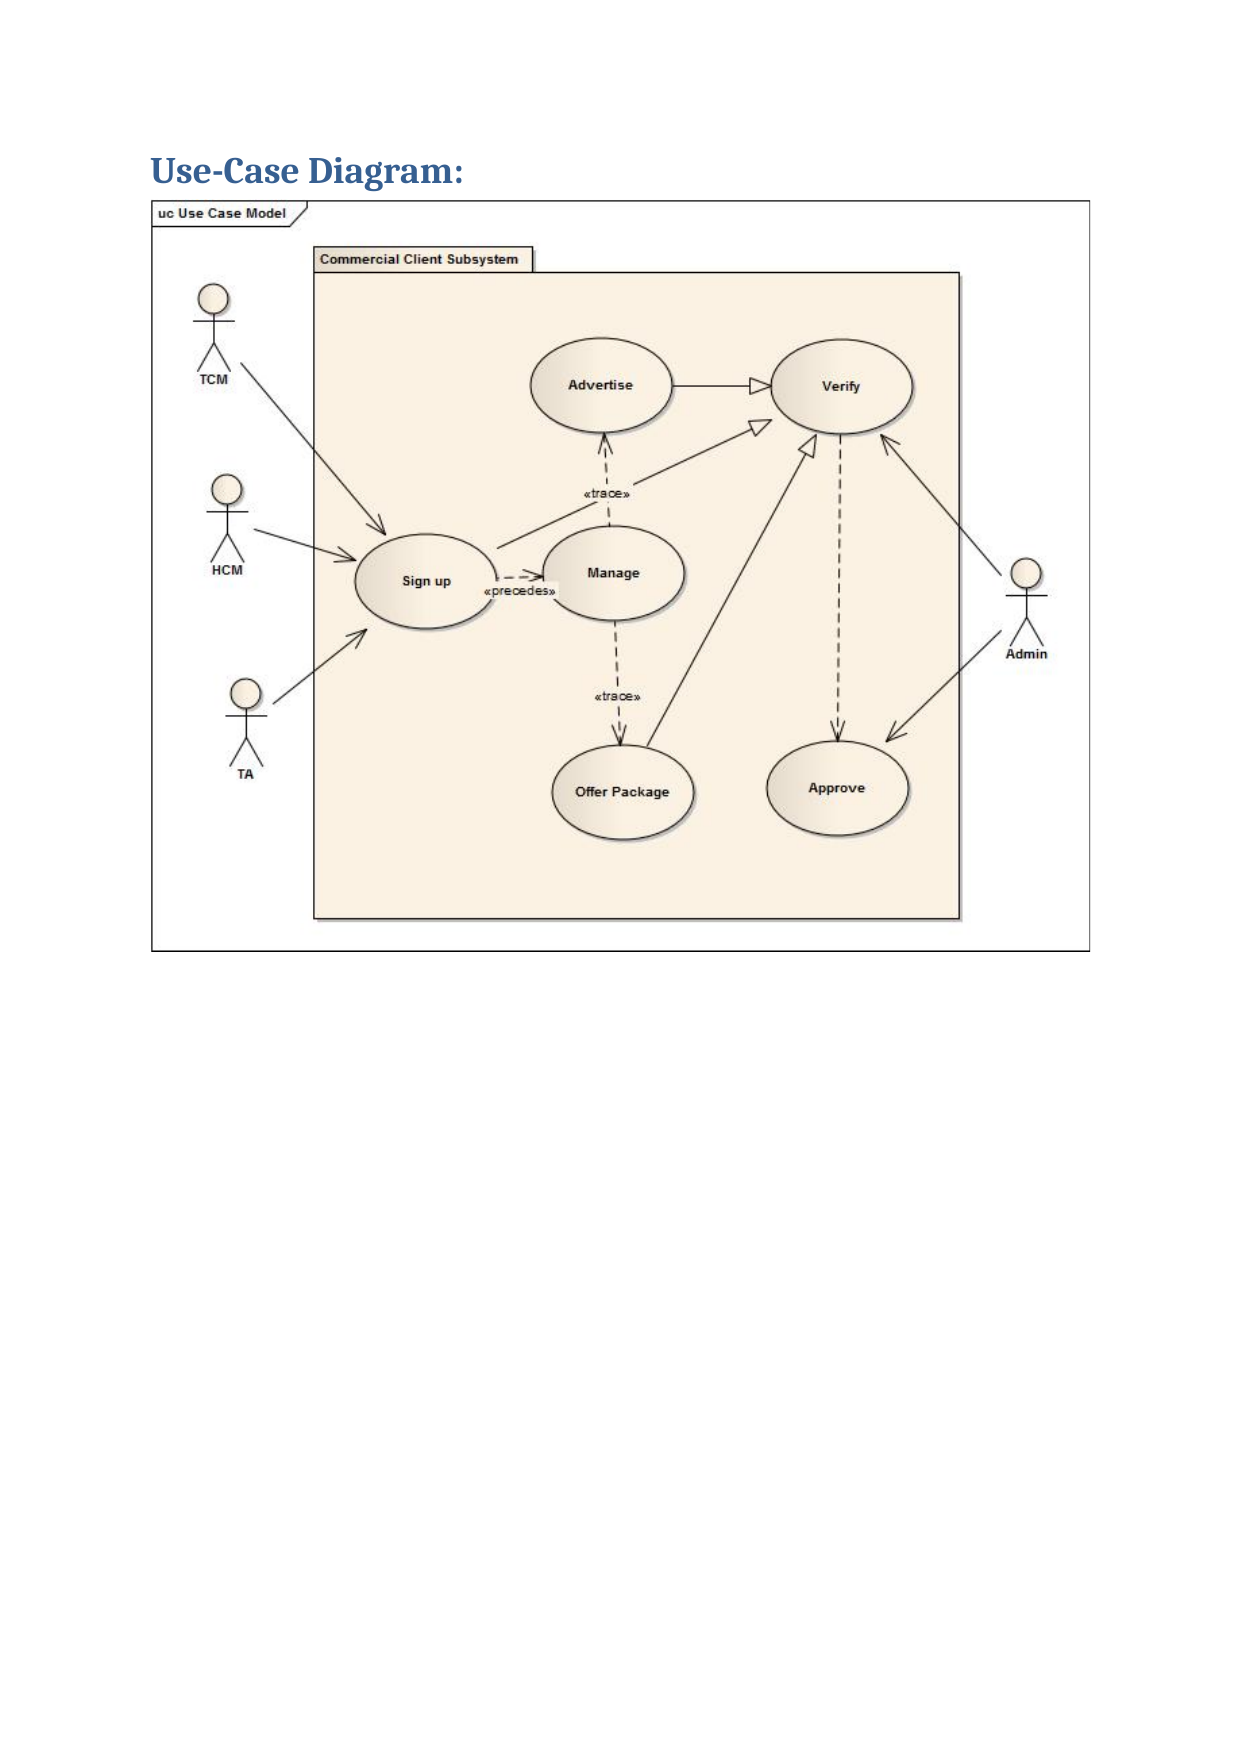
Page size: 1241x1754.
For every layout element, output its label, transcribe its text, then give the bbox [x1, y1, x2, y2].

subtitle Use-Case Diagram: [150, 150, 1090, 193]
picture [150, 199, 1091, 952]
